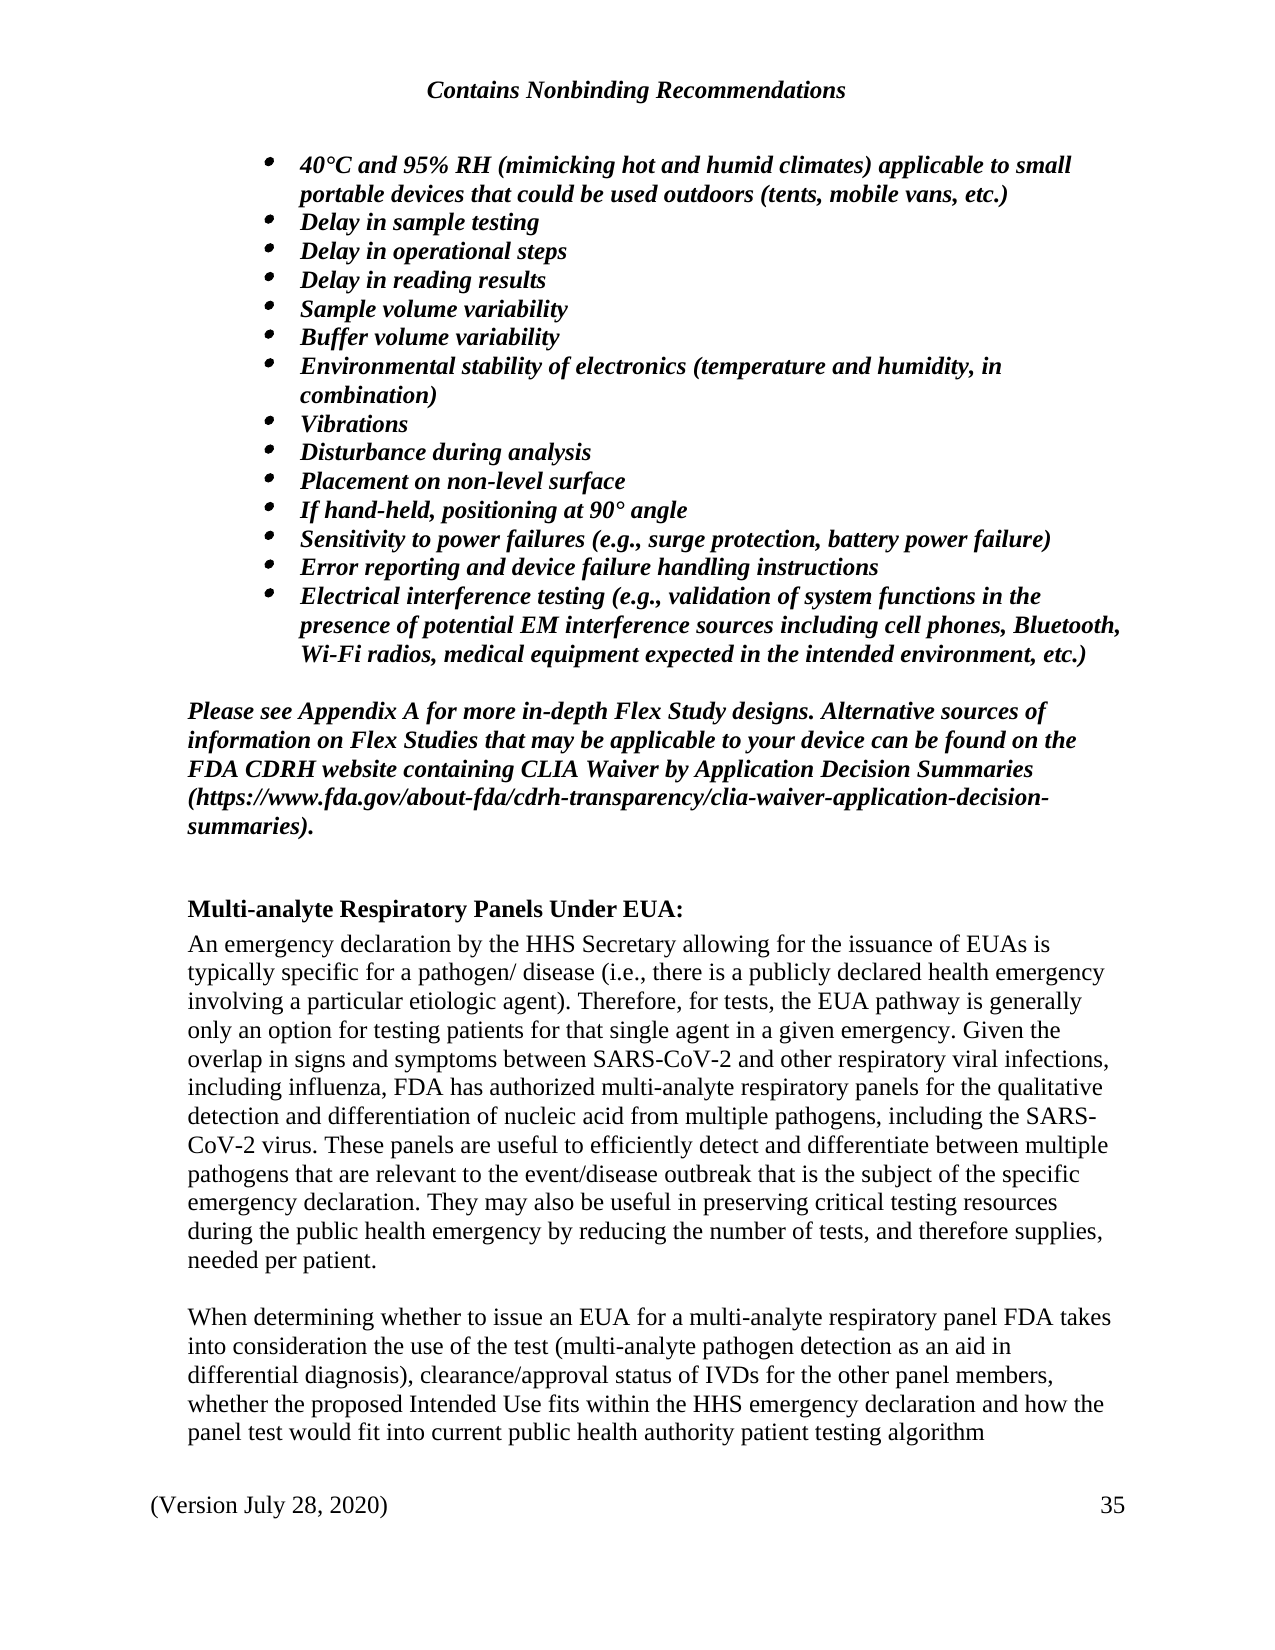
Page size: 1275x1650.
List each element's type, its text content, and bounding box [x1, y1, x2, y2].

list Error reporting and device failure handling instructions [262, 552, 1125, 581]
list Vibrations [262, 409, 1125, 437]
list Sample volume variability [262, 294, 1125, 322]
text Please see Appendix A for more in-depth Flex Study designs. Alternative sources of information on Flex Studies that may be applicable to your device can be found on the FDA CDRH website containing CLIA Waiver by Application Decision Summaries (https://www.fda.gov/about-fda/cdrh-transparency/clia-waiver-application-decision-summaries). [187, 696, 1125, 840]
list Environmental stability of electronics (temperature and humidity, in combination) [262, 351, 1125, 409]
list 40°C and 95% RH (mimicking hot and humid climates) applicable to small portable devices that could be used outdoors (tents, mobile vans, etc.) [262, 150, 1125, 207]
list Placement on non-level surface [262, 466, 1125, 495]
list Delay in reading results [262, 265, 1125, 294]
list Delay in sample testing [262, 207, 1125, 236]
list Electrical interference testing (e.g., validation of system functions in the presence of potential EM interference sources including cell phones, Bluetooth, Wi-Fi radios, medical equipment expected in the intended environment, etc.) [262, 581, 1125, 667]
list Sensitivity to power failures (e.g., surge protection, battery power failure) [262, 524, 1125, 552]
list Buffer volume variability [262, 322, 1125, 351]
list Delay in operational steps [262, 236, 1125, 265]
text Multi-analyte Respiratory Panels Under EUA: [187, 894, 1125, 922]
text An emergency declaration by the HHS Secretary allowing for the issuance of EUAs is typically specific for a pathogen/ disease (i.e., there is a publicly declared health emergency involving a particular etiologic agent). Therefore, for tests, the EUA pathway is generally only an option for testing patients for that single agent in a given emergency. Given the overlap in signs and symptoms between SARS-CoV-2 and other respiratory viral infections, including influenza, FDA has authorized multi-analyte respiratory panels for the qualitative detection and differentiation of nucleic acid from multiple pathogens, including the SARS-CoV-2 virus. These panels are useful to efficiently detect and differentiate between multiple pathogens that are relevant to the event/disease outbreak that is the subject of the specific emergency declaration. They may also be useful in preserving critical testing resources during the public health emergency by reducing the number of tests, and therefore supplies, needed per patient. [187, 929, 1125, 1274]
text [187, 1302, 1125, 1446]
list If hand-held, positioning at 90° angle [262, 495, 1125, 524]
list Disturbance during analysis [262, 437, 1125, 466]
